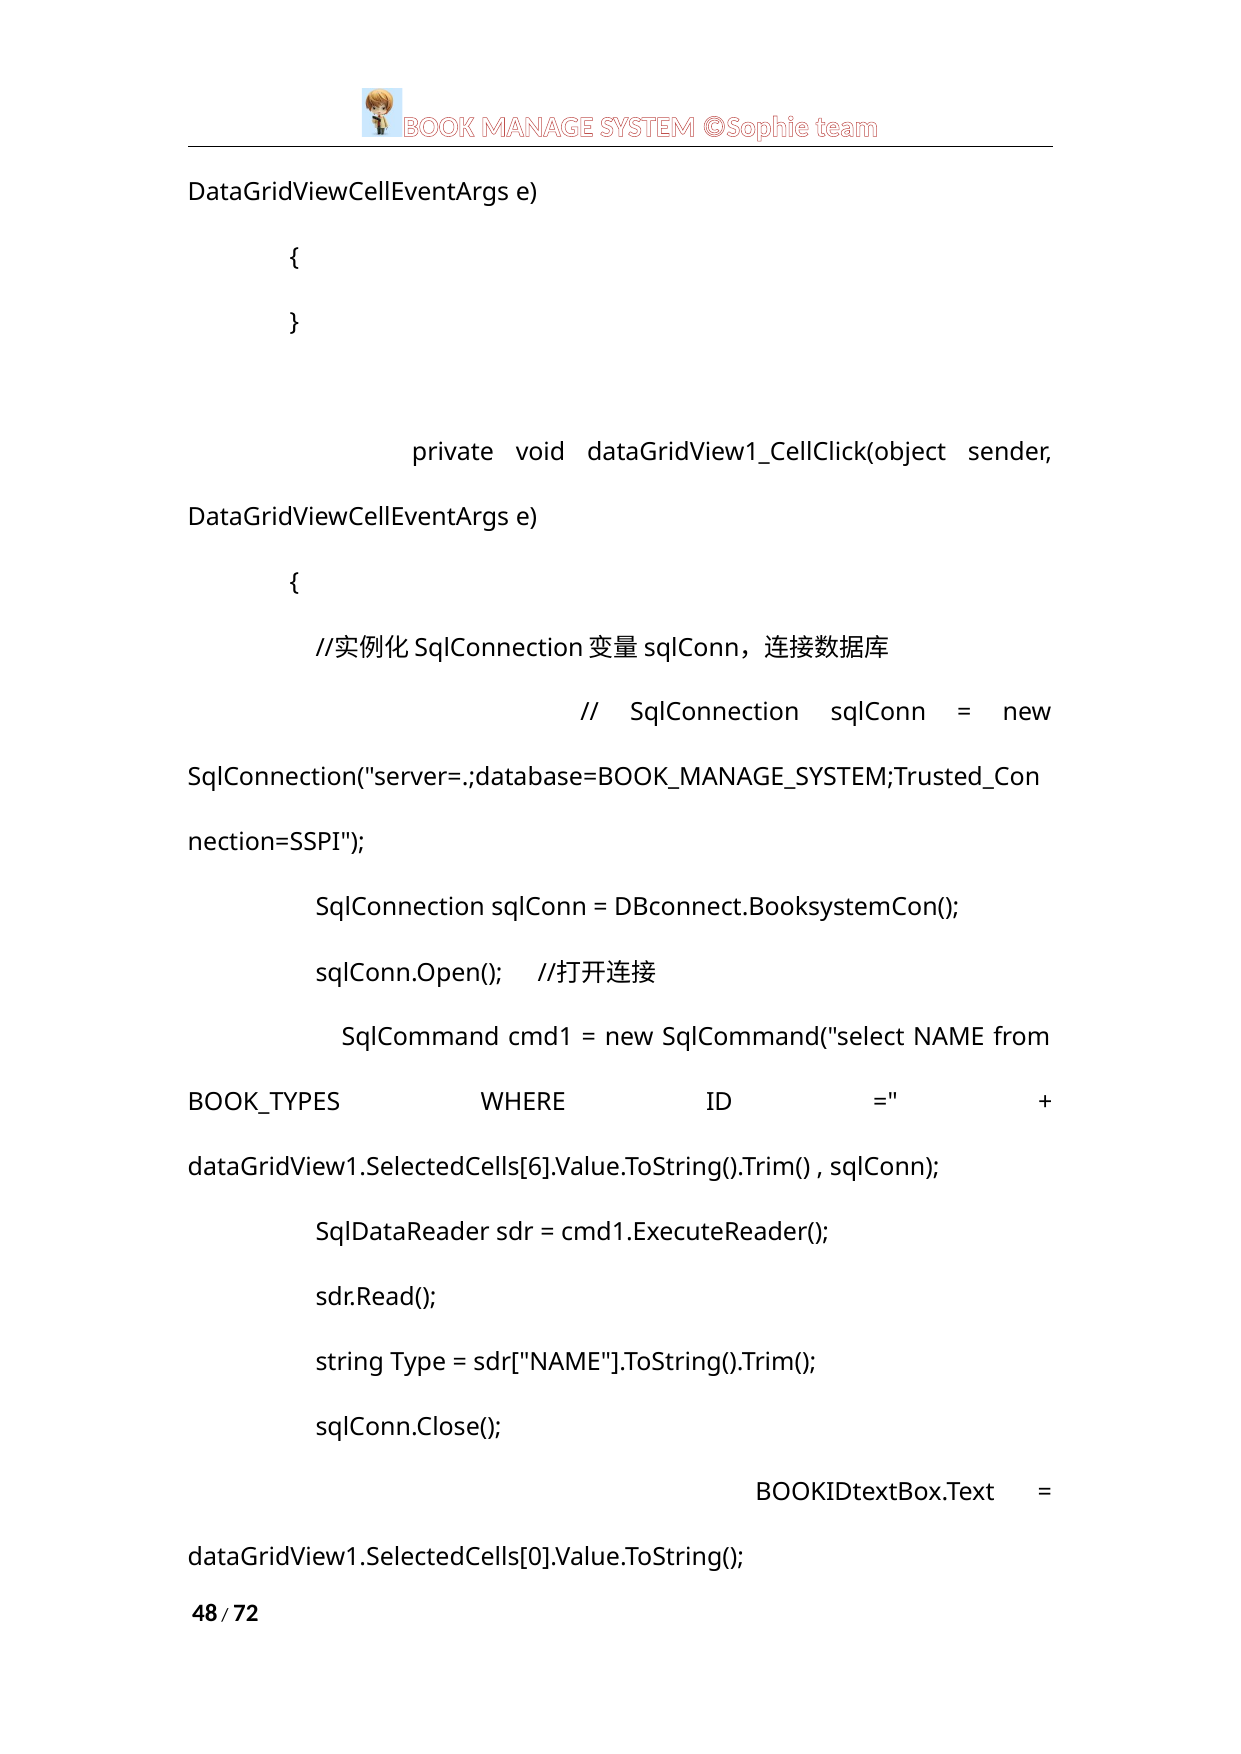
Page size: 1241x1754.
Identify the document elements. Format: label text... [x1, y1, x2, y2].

text BOOKIDtextBox.Text = dataGridView1.SelectedCells[0].Value.ToString(); [187, 1458, 1053, 1588]
text } [187, 288, 1053, 353]
text SqlCommand cmd1 = new SqlCommand("select NAME from BOOK_TYPES WHERE ID =" + dataGridView1.SelectedCells[6].Value.ToString().Trim() , sqlConn); [187, 1003, 1053, 1198]
text sqlConn.Open(); //打开连接 [187, 938, 1053, 1003]
picture [361, 88, 403, 137]
text //实例化SqlConnection变量sqlConn，连接数据库 [187, 613, 1053, 678]
text string Type = sdr["NAME"].ToString().Trim(); [187, 1328, 1053, 1393]
text SqlConnection sqlConn = DBconnect.BooksystemCon(); [187, 873, 1053, 938]
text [187, 158, 1053, 223]
text sdr.Read(); [187, 1263, 1053, 1328]
text // SqlConnection sqlConn = new SqlConnection("server=.;database=BOOK_MANAGE_SYSTEM;Trusted_Connection=SSPI"); [187, 678, 1053, 873]
text sqlConn.Close(); [187, 1393, 1053, 1458]
text SqlDataReader sdr = cmd1.ExecuteReader(); [187, 1198, 1053, 1263]
text private void dataGridView1_CellClick(object sender, DataGridViewCellEventArgs e) [187, 418, 1053, 548]
text { [187, 223, 1053, 288]
text { [187, 548, 1053, 613]
